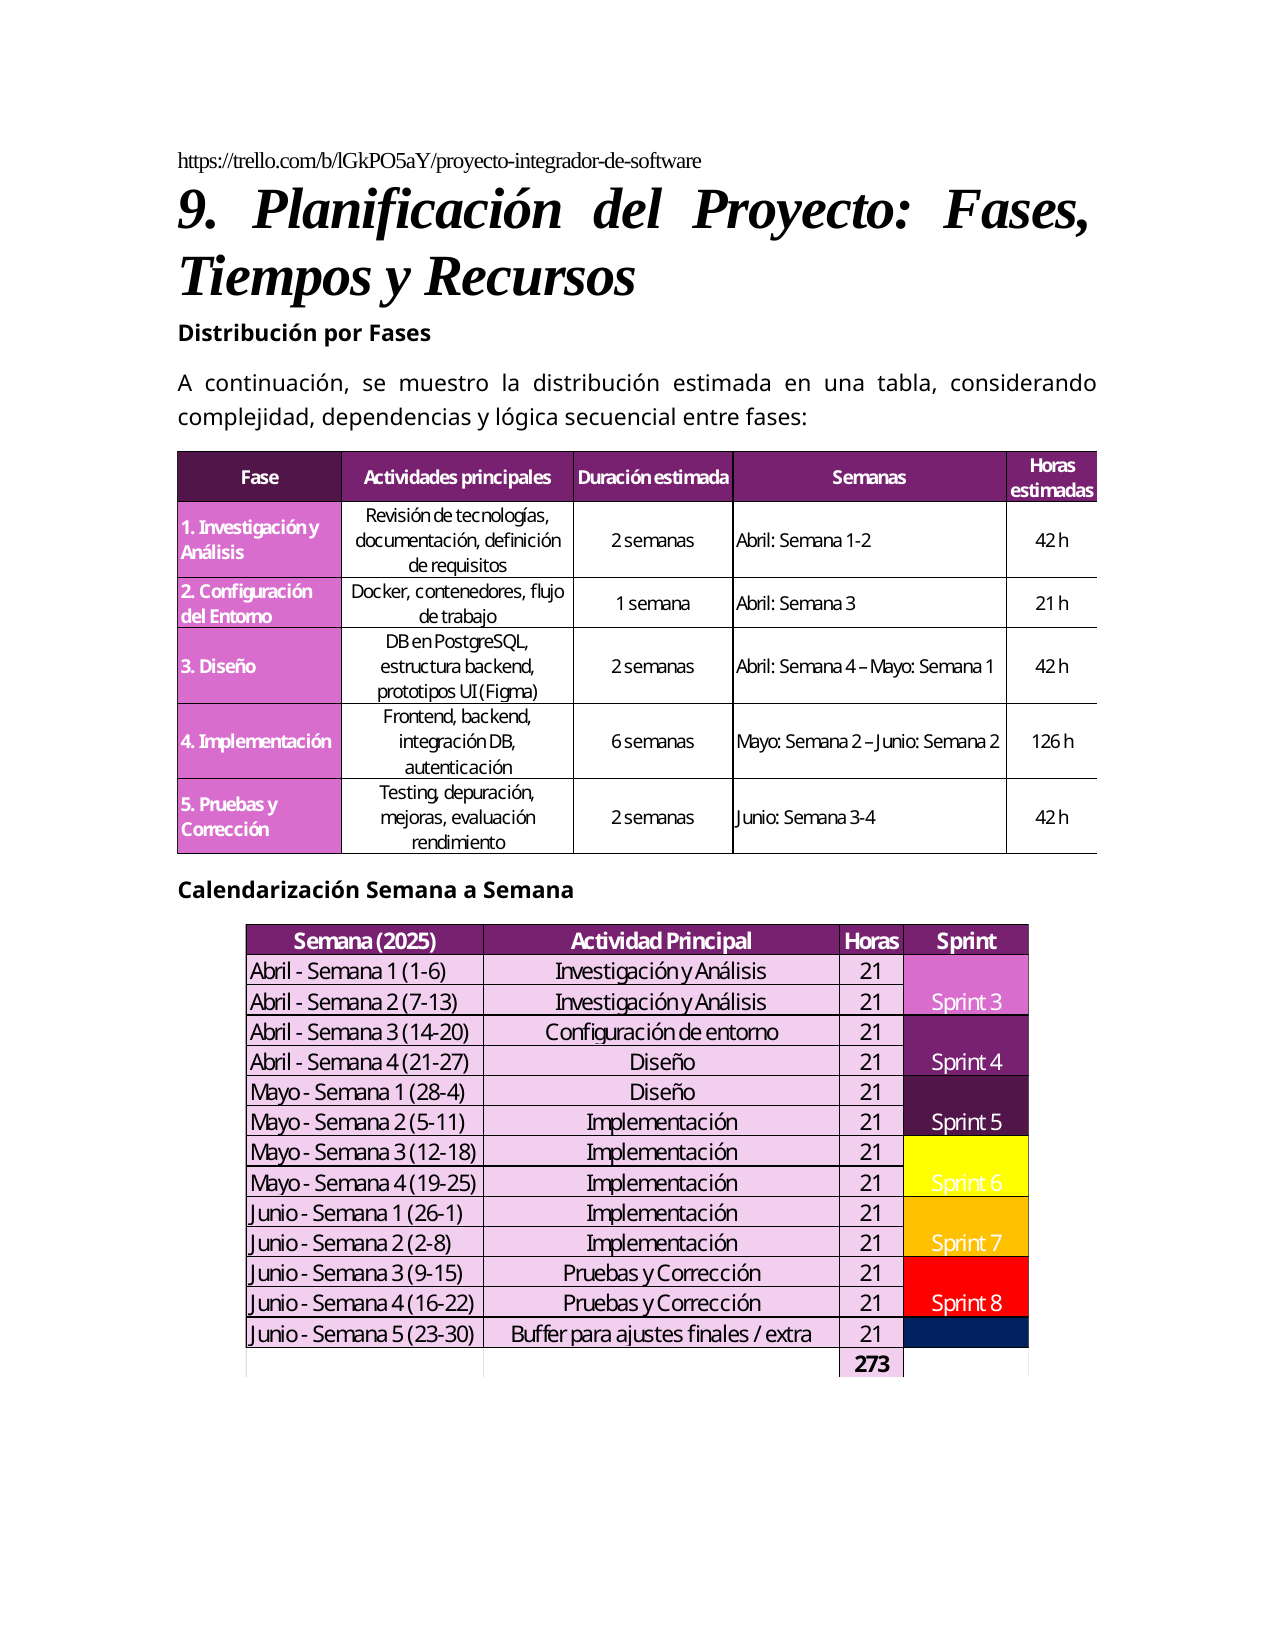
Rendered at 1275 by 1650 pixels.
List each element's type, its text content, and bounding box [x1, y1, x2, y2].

text Calendarización Semana a Semana [177, 873, 1098, 905]
title 9. Planificación del Proyecto: Fases, Tiempos y Recursos [177, 174, 1098, 308]
text A continuación, se muestro la distribución estimada en una tabla, considerando complejidad, dependencias y lógica secuencial entre fases: [177, 367, 1098, 432]
title https://trello.com/b/lGkPO5aY/proyecto-integrador-de-software [177, 148, 1098, 174]
text Distribución por Fases [177, 316, 1098, 348]
